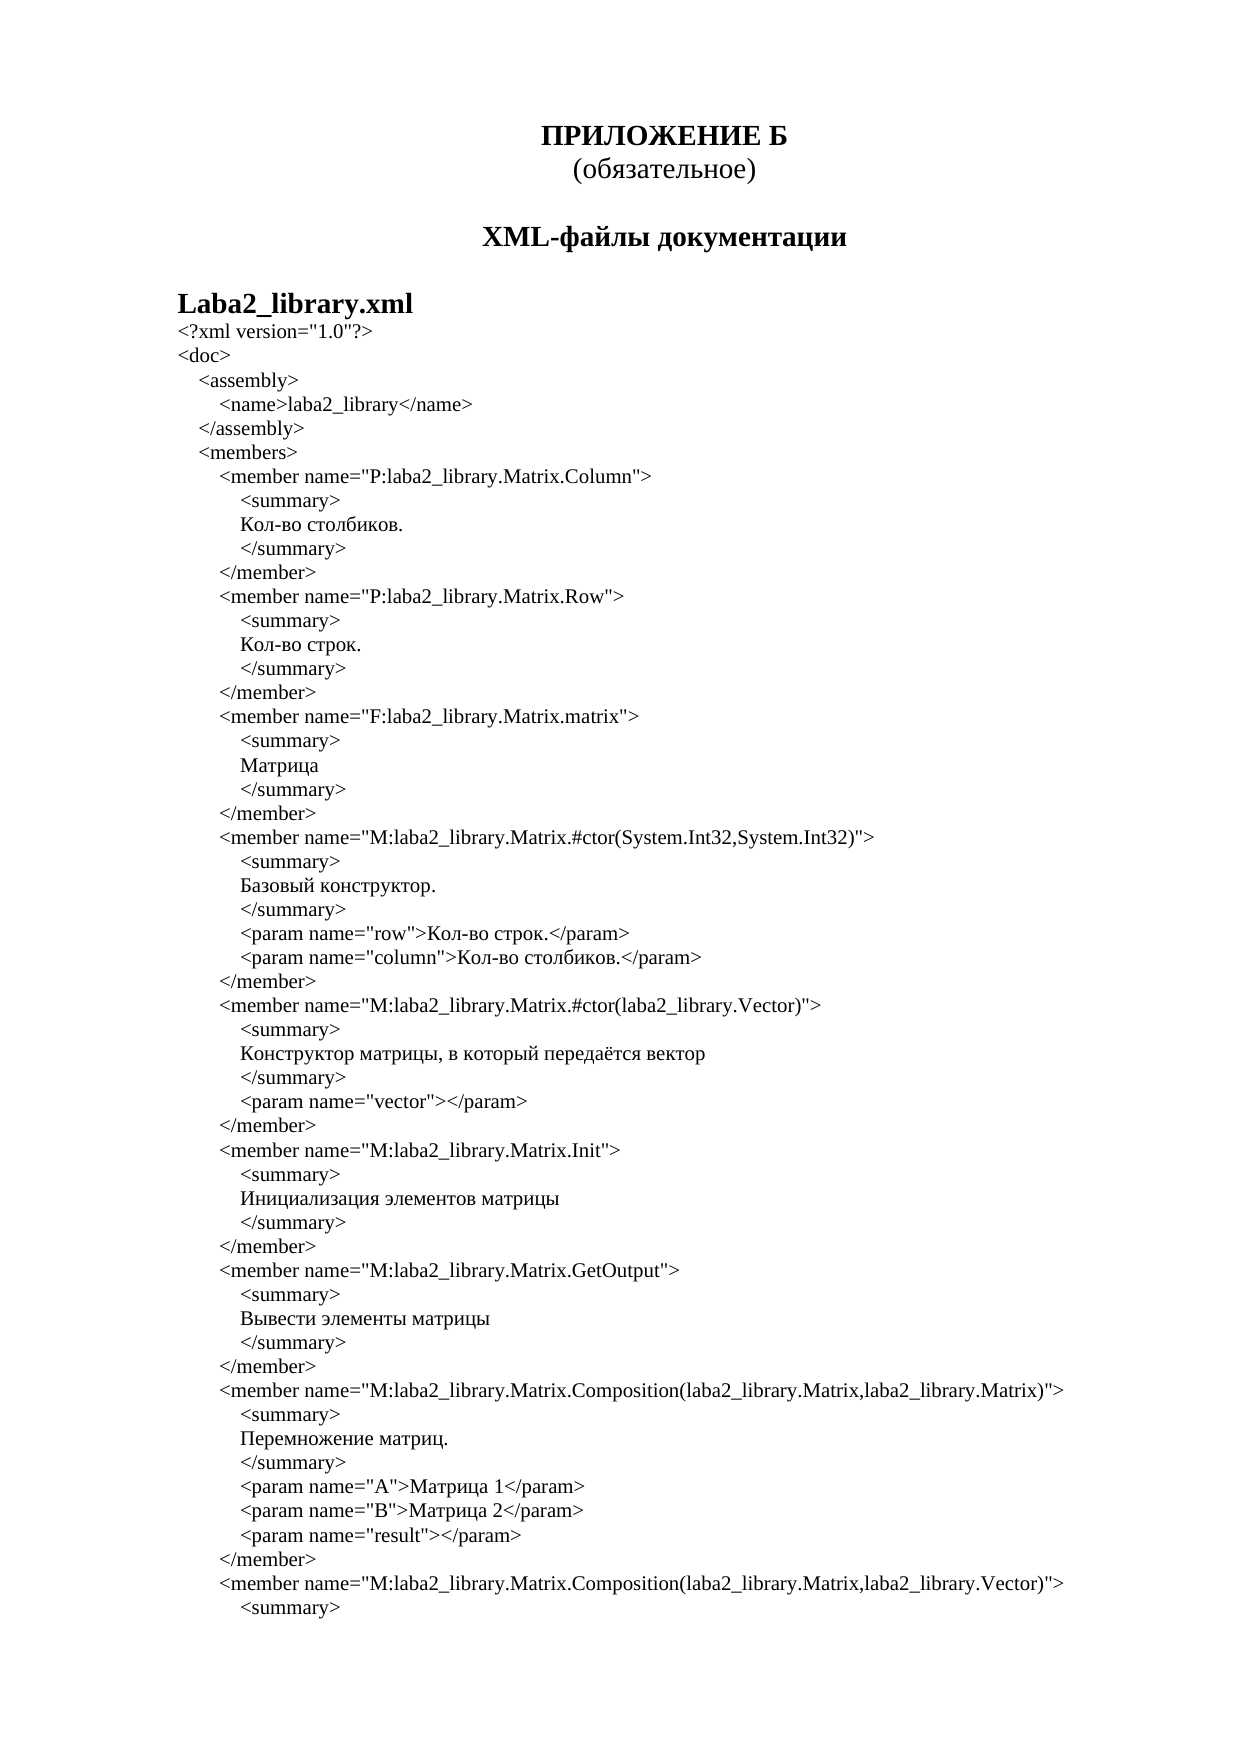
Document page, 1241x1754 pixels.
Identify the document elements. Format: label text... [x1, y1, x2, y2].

text <summary> [177, 608, 1152, 632]
text </member> [177, 1547, 1152, 1571]
text </summary> [177, 1065, 1152, 1089]
text </member> [177, 1354, 1152, 1378]
text Конструктор матрицы, в который передаётся вектор [177, 1041, 1152, 1065]
text <param name="B">Матрица 2</param> [177, 1498, 1152, 1522]
text (обязательное) [177, 152, 1152, 185]
text ПРИЛОЖЕНИЕ Б [177, 118, 1152, 152]
text <summary> [177, 1282, 1152, 1306]
text </member> [177, 1234, 1152, 1258]
text <member name="M:laba2_library.Matrix.Composition(laba2_library.Matrix,laba2_library.Matrix)"> [177, 1378, 1152, 1402]
text <doc> [177, 343, 1152, 367]
text </summary> [177, 897, 1152, 921]
text <summary> [177, 1162, 1152, 1186]
text Базовый конструктор. [177, 873, 1152, 897]
text <summary> [177, 1595, 1152, 1619]
text <members> [177, 440, 1152, 464]
text <summary> [177, 728, 1152, 752]
text Кол-во столбиков. [177, 512, 1152, 536]
text </summary> [177, 1330, 1152, 1354]
text <assembly> [177, 367, 1152, 392]
text <summary> [177, 1402, 1152, 1426]
text </summary> [177, 656, 1152, 680]
text <summary> [177, 849, 1152, 873]
text <member name="P:laba2_library.Matrix.Column"> [177, 464, 1152, 488]
text <member name="M:laba2_library.Matrix.Composition(laba2_library.Matrix,laba2_library.Vector)"> [177, 1571, 1152, 1595]
text <summary> [177, 1017, 1152, 1041]
text <member name="M:laba2_library.Matrix.#ctor(laba2_library.Vector)"> [177, 993, 1152, 1017]
text </member> [177, 1113, 1152, 1137]
text </summary> [177, 777, 1152, 801]
text </summary> [177, 1450, 1152, 1474]
text Вывести элементы матрицы [177, 1306, 1152, 1330]
text Кол-во строк. [177, 632, 1152, 656]
text <member name="M:laba2_library.Matrix.#ctor(System.Int32,System.Int32)"> [177, 825, 1152, 849]
text Матрица [177, 752, 1152, 777]
text XML-файлы документации [177, 219, 1152, 252]
text </summary> [177, 1210, 1152, 1234]
text <member name="P:laba2_library.Matrix.Row"> [177, 584, 1152, 608]
text <member name="F:laba2_library.Matrix.matrix"> [177, 704, 1152, 728]
text Перемножение матриц. [177, 1426, 1152, 1450]
text <param name="A">Матрица 1</param> [177, 1474, 1152, 1498]
text <summary> [177, 488, 1152, 512]
text Laba2_library.xml [177, 286, 1152, 319]
text <param name="vector"></param> [177, 1089, 1152, 1113]
text </member> [177, 680, 1152, 704]
text </assembly> [177, 416, 1152, 440]
text </member> [177, 801, 1152, 825]
text <name>laba2_library</name> [177, 392, 1152, 416]
text </member> [177, 969, 1152, 993]
text <member name="M:laba2_library.Matrix.Init"> [177, 1137, 1152, 1162]
text </summary> [177, 536, 1152, 560]
text <member name="M:laba2_library.Matrix.GetOutput"> [177, 1258, 1152, 1282]
text Инициализация элементов матрицы [177, 1186, 1152, 1210]
text <?xml version="1.0"?> [177, 319, 1152, 343]
text <param name="column">Кол-во столбиков.</param> [177, 945, 1152, 969]
text </member> [177, 560, 1152, 584]
text <param name="result"></param> [177, 1522, 1152, 1547]
text <param name="row">Кол-во строк.</param> [177, 921, 1152, 945]
